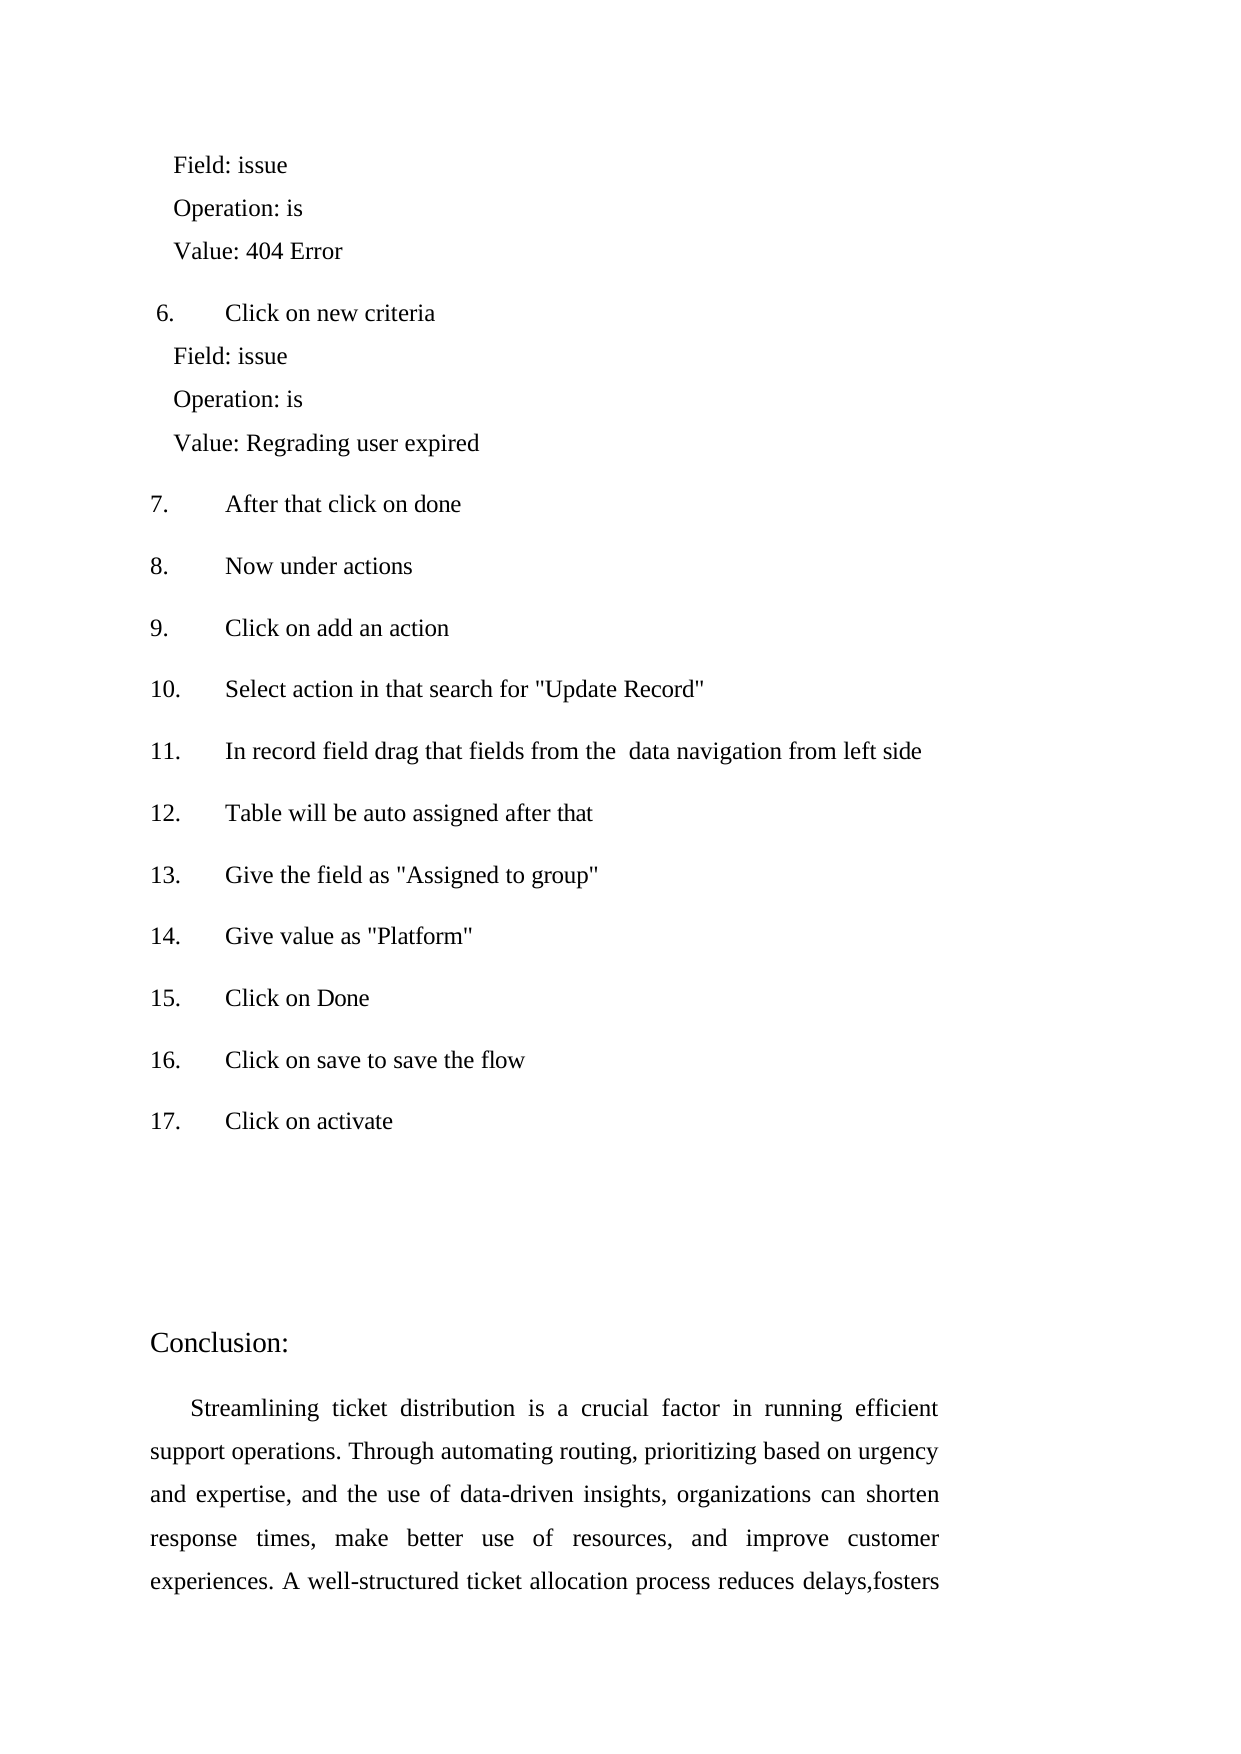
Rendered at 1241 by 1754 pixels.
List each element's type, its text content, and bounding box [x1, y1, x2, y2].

list Click on activate [150, 1106, 1090, 1135]
list Operation: is [173, 384, 1090, 413]
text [150, 1393, 939, 1594]
list Value: Regrading user expired [173, 428, 1090, 456]
list Give value as "Platform" [150, 921, 1090, 950]
subtitle Conclusion: [150, 1325, 1090, 1358]
list Click on new criteria [156, 298, 1090, 327]
list Click on add an action [150, 613, 1090, 641]
list Click on save to save the flow [150, 1045, 1090, 1074]
list Give the field as "Assigned to group" [150, 860, 1090, 888]
list Field: issue [173, 341, 1090, 370]
list Select action in that search for "Update Record" [150, 674, 1090, 703]
list Field: issue [173, 150, 1090, 179]
list Value: 404 Error [173, 236, 1090, 265]
list Table will be auto assigned after that [150, 798, 1090, 827]
list Operation: is [173, 193, 1090, 222]
list Click on Done [150, 983, 1090, 1012]
list Now under actions [150, 551, 1090, 580]
list In record field drag that fields from the data navigation from left side [150, 736, 1090, 765]
list After that click on done [150, 489, 1090, 518]
